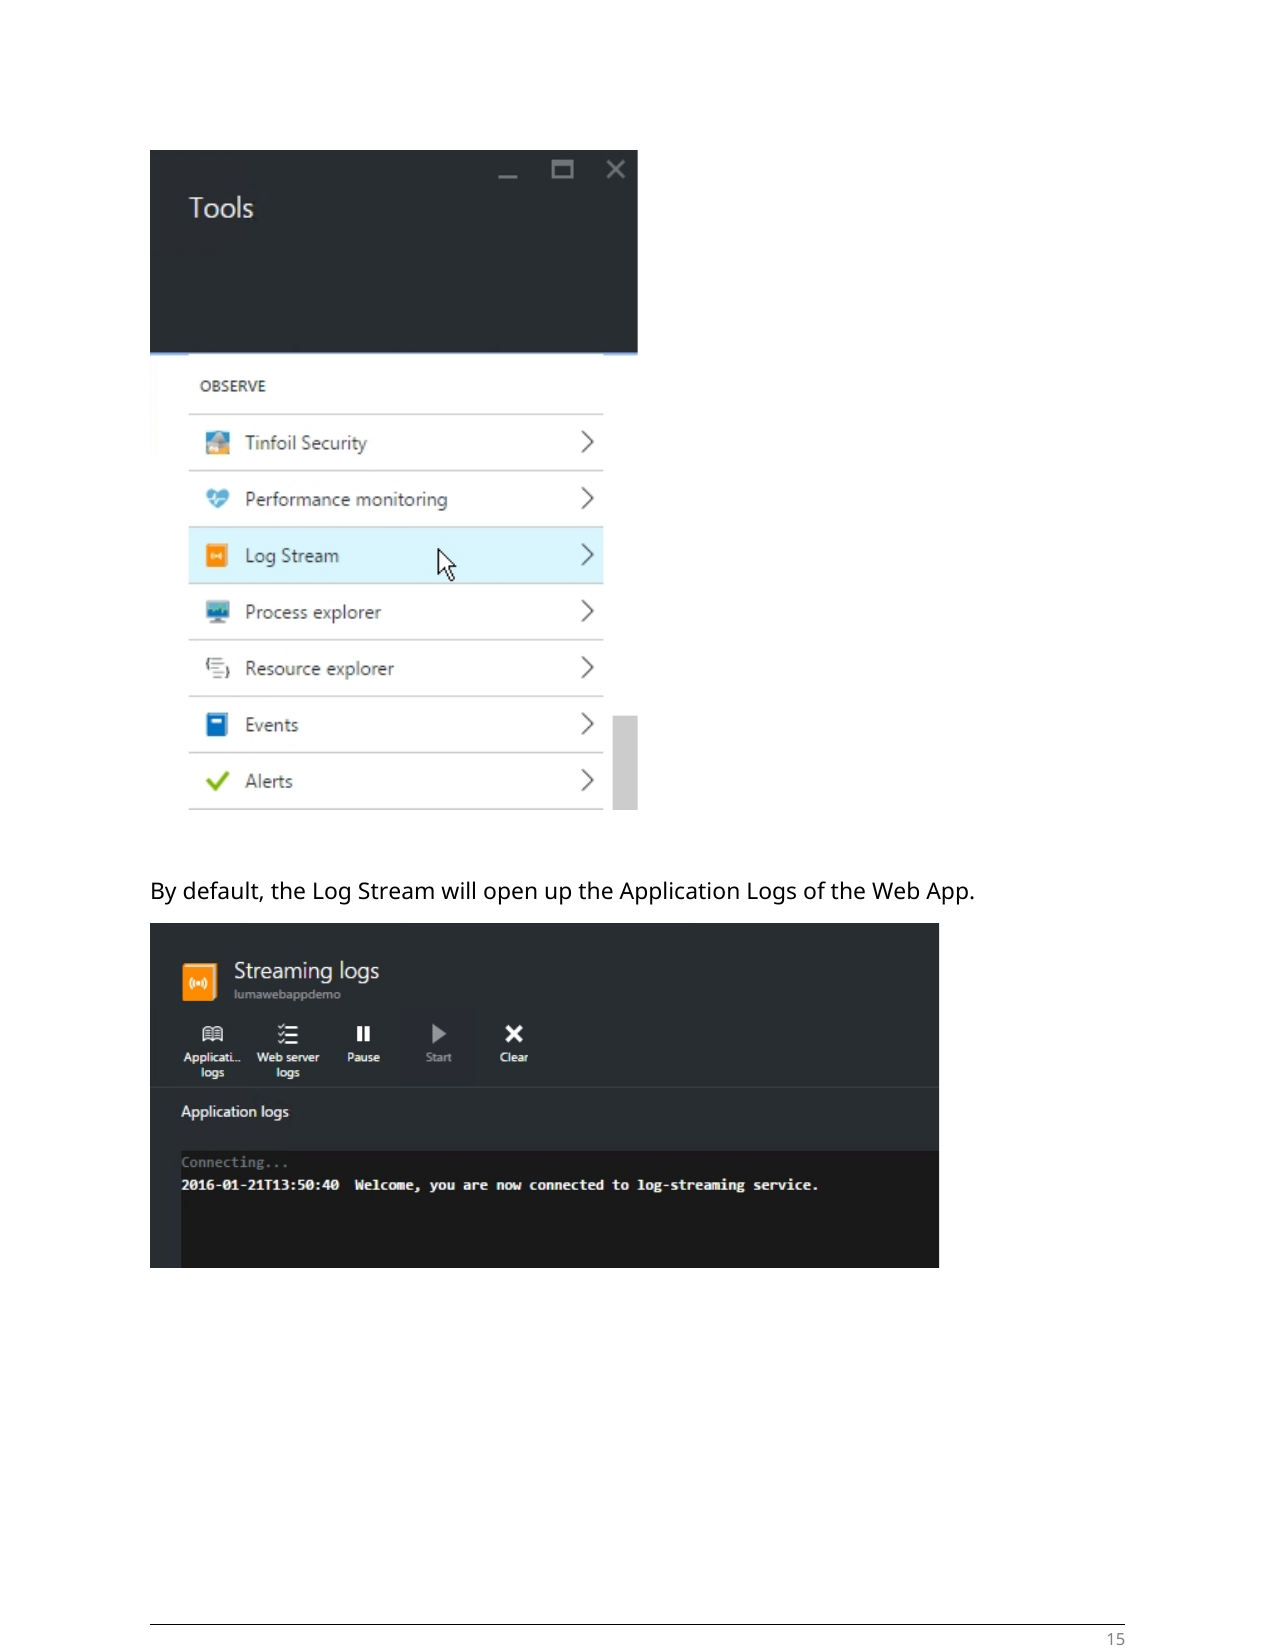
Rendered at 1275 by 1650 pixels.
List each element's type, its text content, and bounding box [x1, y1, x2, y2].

picture [150, 150, 638, 810]
picture [150, 923, 940, 1268]
text By default, the Log Stream will open up the Application Logs of the Web App. [150, 875, 1125, 906]
